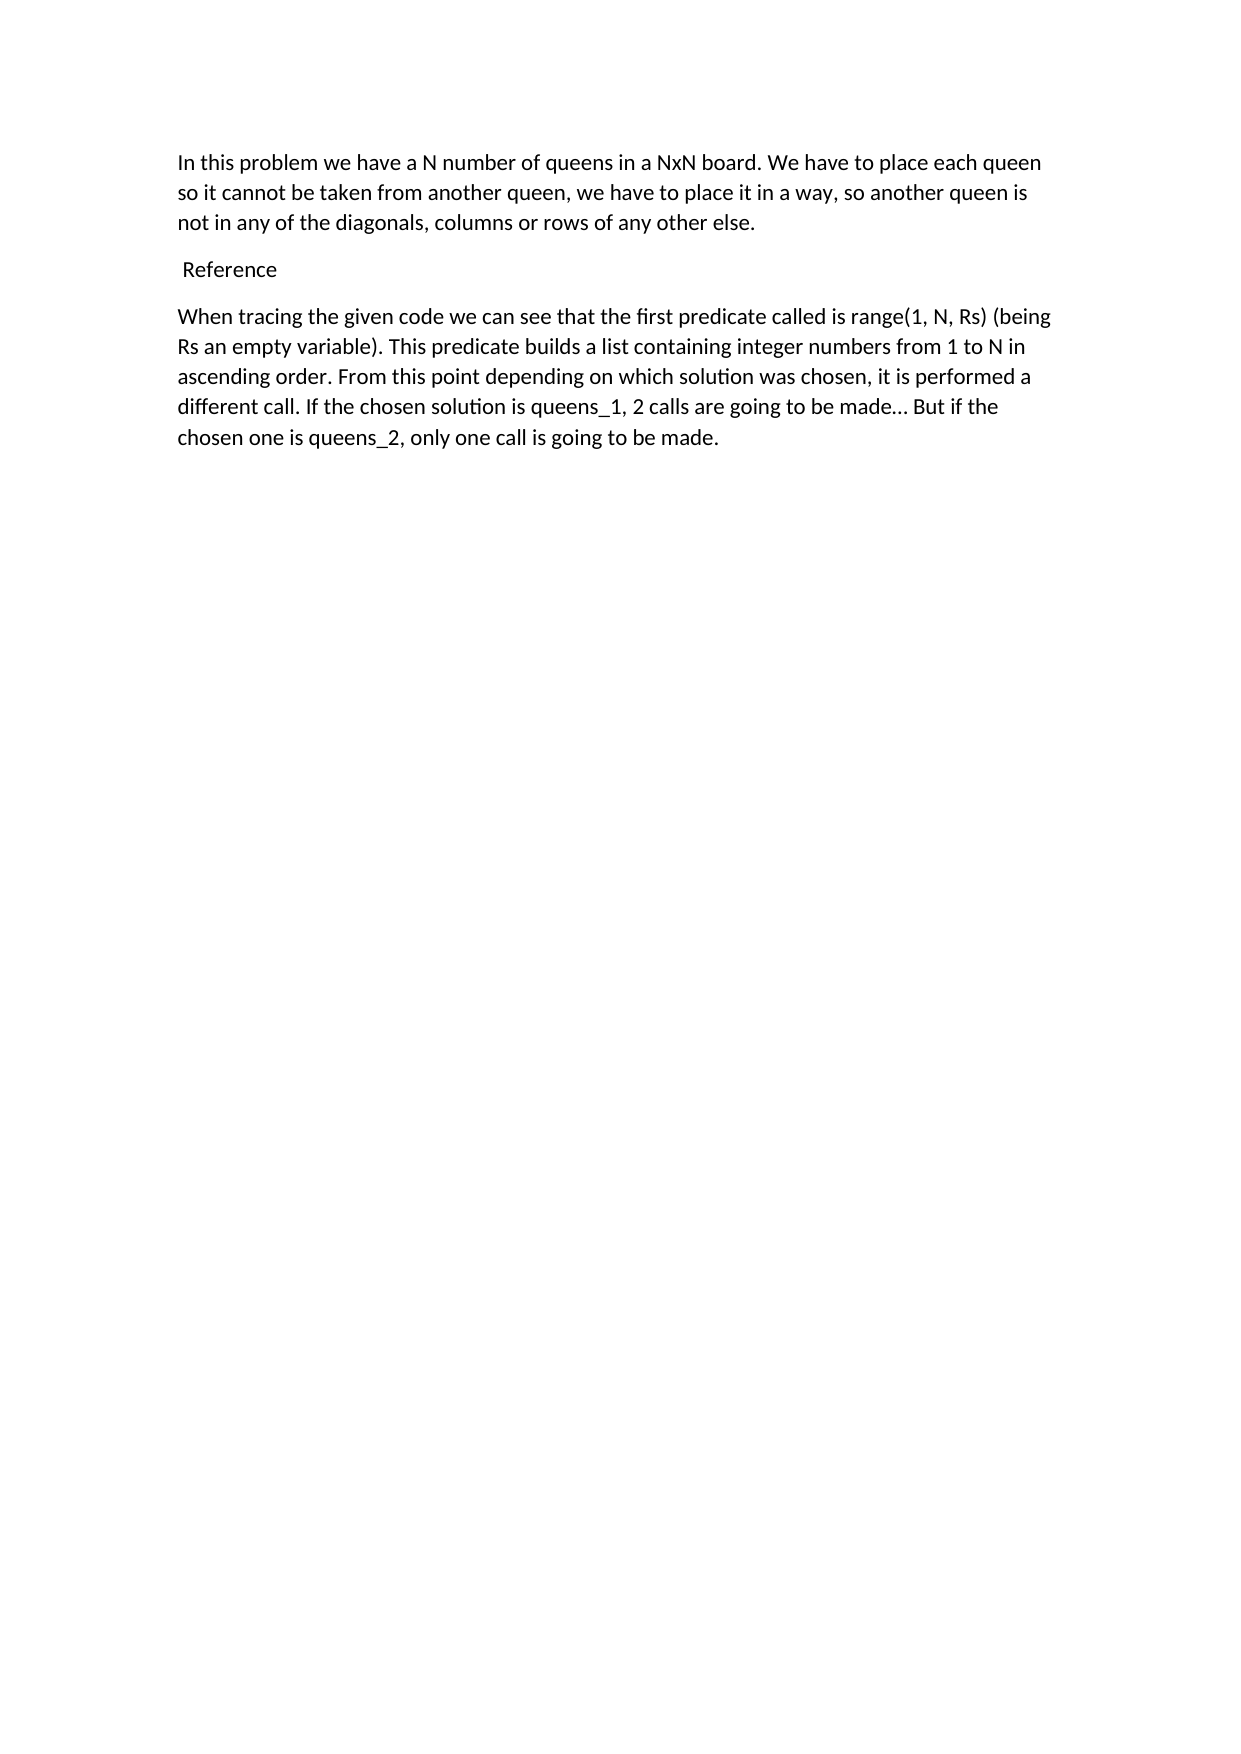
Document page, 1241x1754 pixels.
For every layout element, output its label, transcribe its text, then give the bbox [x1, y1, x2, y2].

text When tracing the given code we can see that the first predicate called is range(1, N, Rs) (being Rs an empty variable). This predicate builds a list containing integer numbers from 1 to N in ascending order. From this point depending on which solution was chosen, it is performed a different call. If the chosen solution is queens_1, 2 calls are going to be made… But if the chosen one is queens_2, only one call is going to be made. [177, 302, 1063, 451]
text In this problem we have a N number of queens in a NxN board. We have to place each queen so it cannot be taken from another queen, we have to place it in a way, so another queen is not in any of the diagonals, columns or rows of any other else. [177, 148, 1063, 236]
text Reference [177, 255, 1063, 283]
